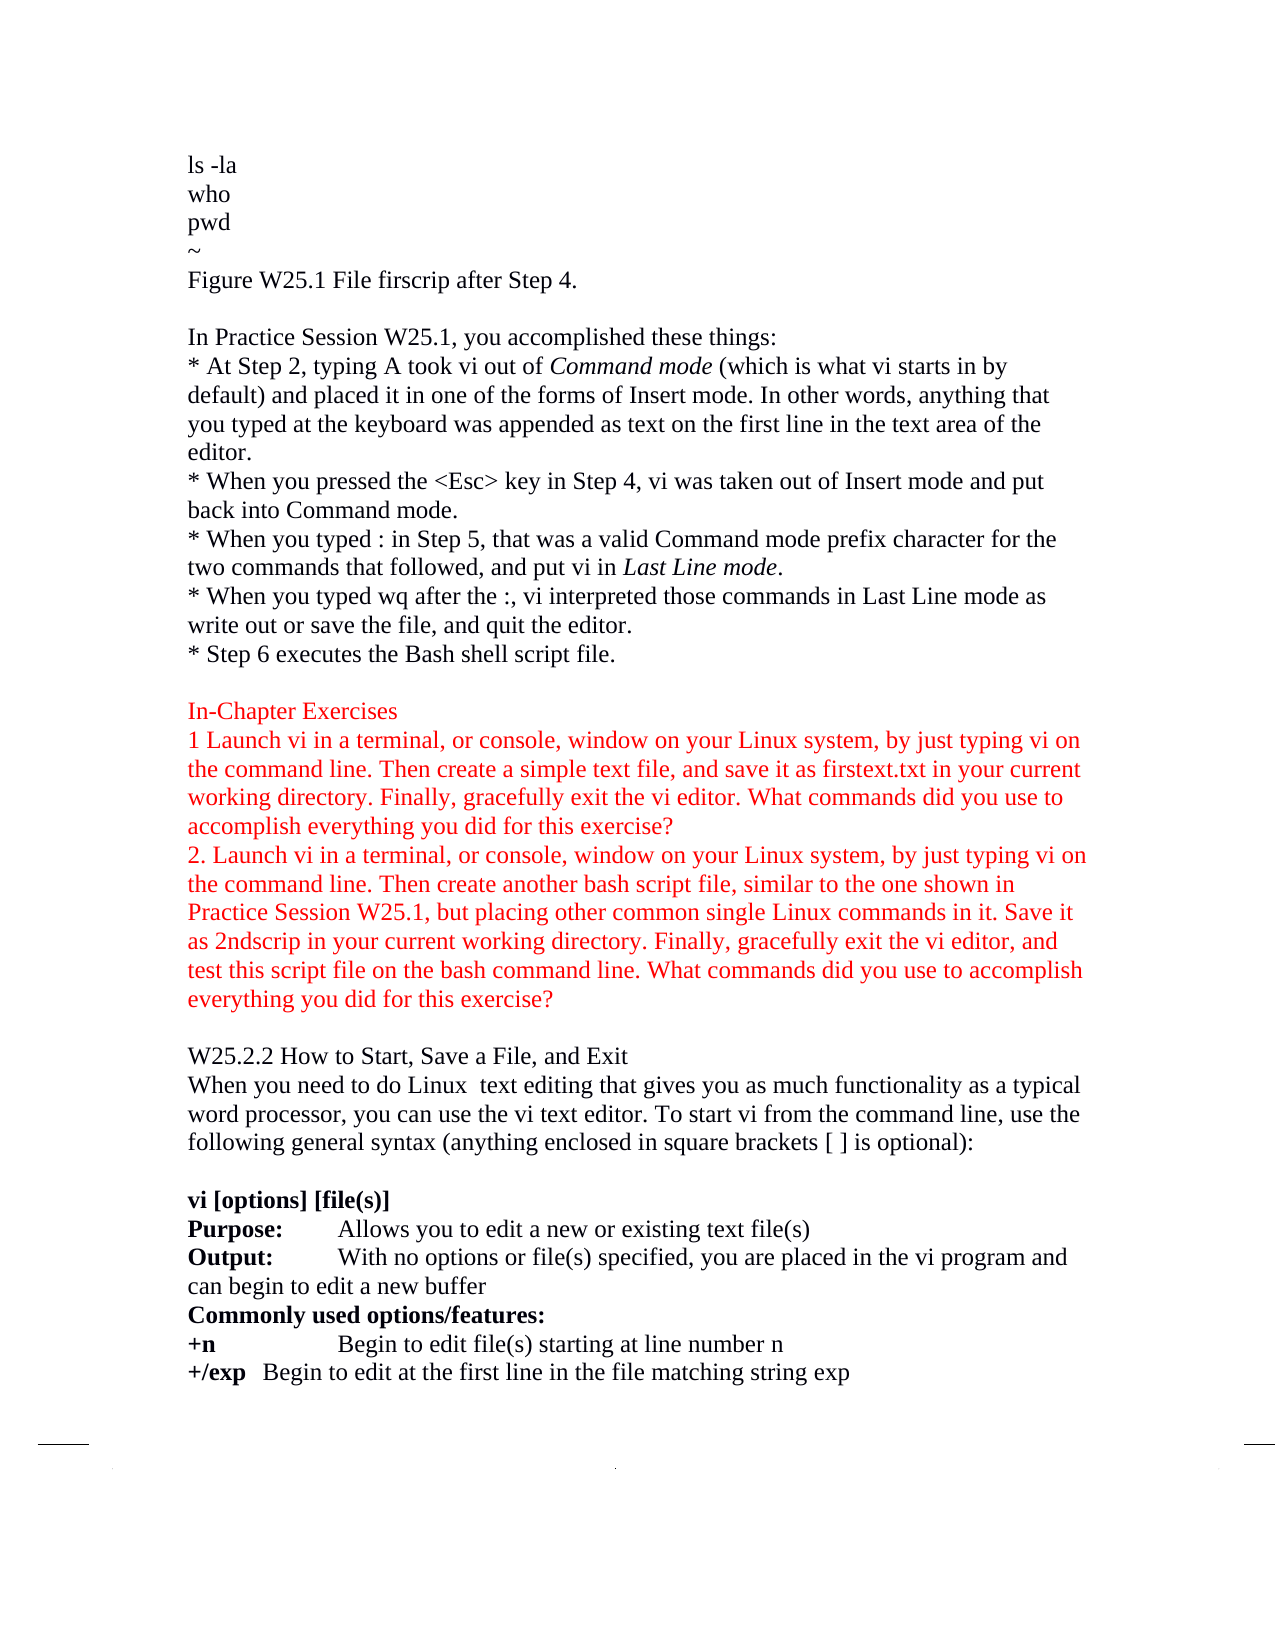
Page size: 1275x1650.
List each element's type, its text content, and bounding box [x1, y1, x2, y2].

text vi [options] [file(s)] [187, 1185, 1087, 1214]
text Figure W25.1 File firscrip after Step 4. [187, 265, 1087, 294]
text * At Step 2, typing A took vi out of Command mode (which is what vi starts in by default) and placed it in one of the forms of Insert mode. In other words, anything that you typed at the keyboard was appended as text on the first line in the text area of the editor. [187, 351, 1087, 466]
text 2. Launch vi in a terminal, or console, window on your Linux system, by just typing vi on the command line. Then create another bash script file, similar to the one shown in Practice Session W25.1, but placing other common single Linux commands in it. Save it as 2ndscrip in your current working directory. Finally, gracefully exit the vi editor, and test this script file on the bash command line. What commands did you use to accomplish everything you did for this exercise? [187, 840, 1087, 1012]
text +/exp Begin to edit at the first line in the file matching string exp [187, 1357, 1087, 1386]
text 1 Launch vi in a terminal, or console, window on your Linux system, by just typing vi on the command line. Then create a simple text file, and save it as firstext.txt in your current working directory. Finally, gracefully exit the vi editor. What commands did you use to accomplish everything you did for this exercise? [187, 725, 1087, 840]
text In Practice Session W25.1, you accomplished these things: [187, 322, 1087, 351]
text In-Chapter Exercises [187, 696, 1087, 725]
text When you need to do Linux text editing that gives you as much functionality as a typical word processor, you can use the vi text editor. To start vi from the command line, use the following general syntax (anything enclosed in square brackets [ ] is optional): [187, 1070, 1087, 1156]
text Output: With no options or file(s) specified, you are placed in the vi program and can begin to edit a new buffer [187, 1242, 1087, 1300]
text * Step 6 executes the Bash shell script file. [187, 639, 1087, 667]
text ls -la [187, 150, 1087, 179]
text pwd [187, 207, 1087, 236]
text W25.2.2 How to Start, Save a File, and Exit [187, 1041, 1087, 1070]
text Commonly used options/features: [187, 1300, 1087, 1329]
text * When you pressed the <Esc> key in Step 4, vi was taken out of Insert mode and put back into Command mode. [187, 466, 1087, 524]
text +n Begin to edit file(s) starting at line number n [187, 1329, 1087, 1357]
text * When you typed wq after the :, vi interpreted those commands in Last Line mode as write out or save the file, and quit the editor. [187, 581, 1087, 639]
text who [187, 179, 1087, 207]
text ~ [187, 236, 1087, 265]
text * When you typed : in Step 5, that was a valid Command mode prefix character for the two commands that followed, and put vi in Last Line mode. [187, 524, 1087, 581]
text Purpose: Allows you to edit a new or existing text file(s) [187, 1214, 1087, 1242]
